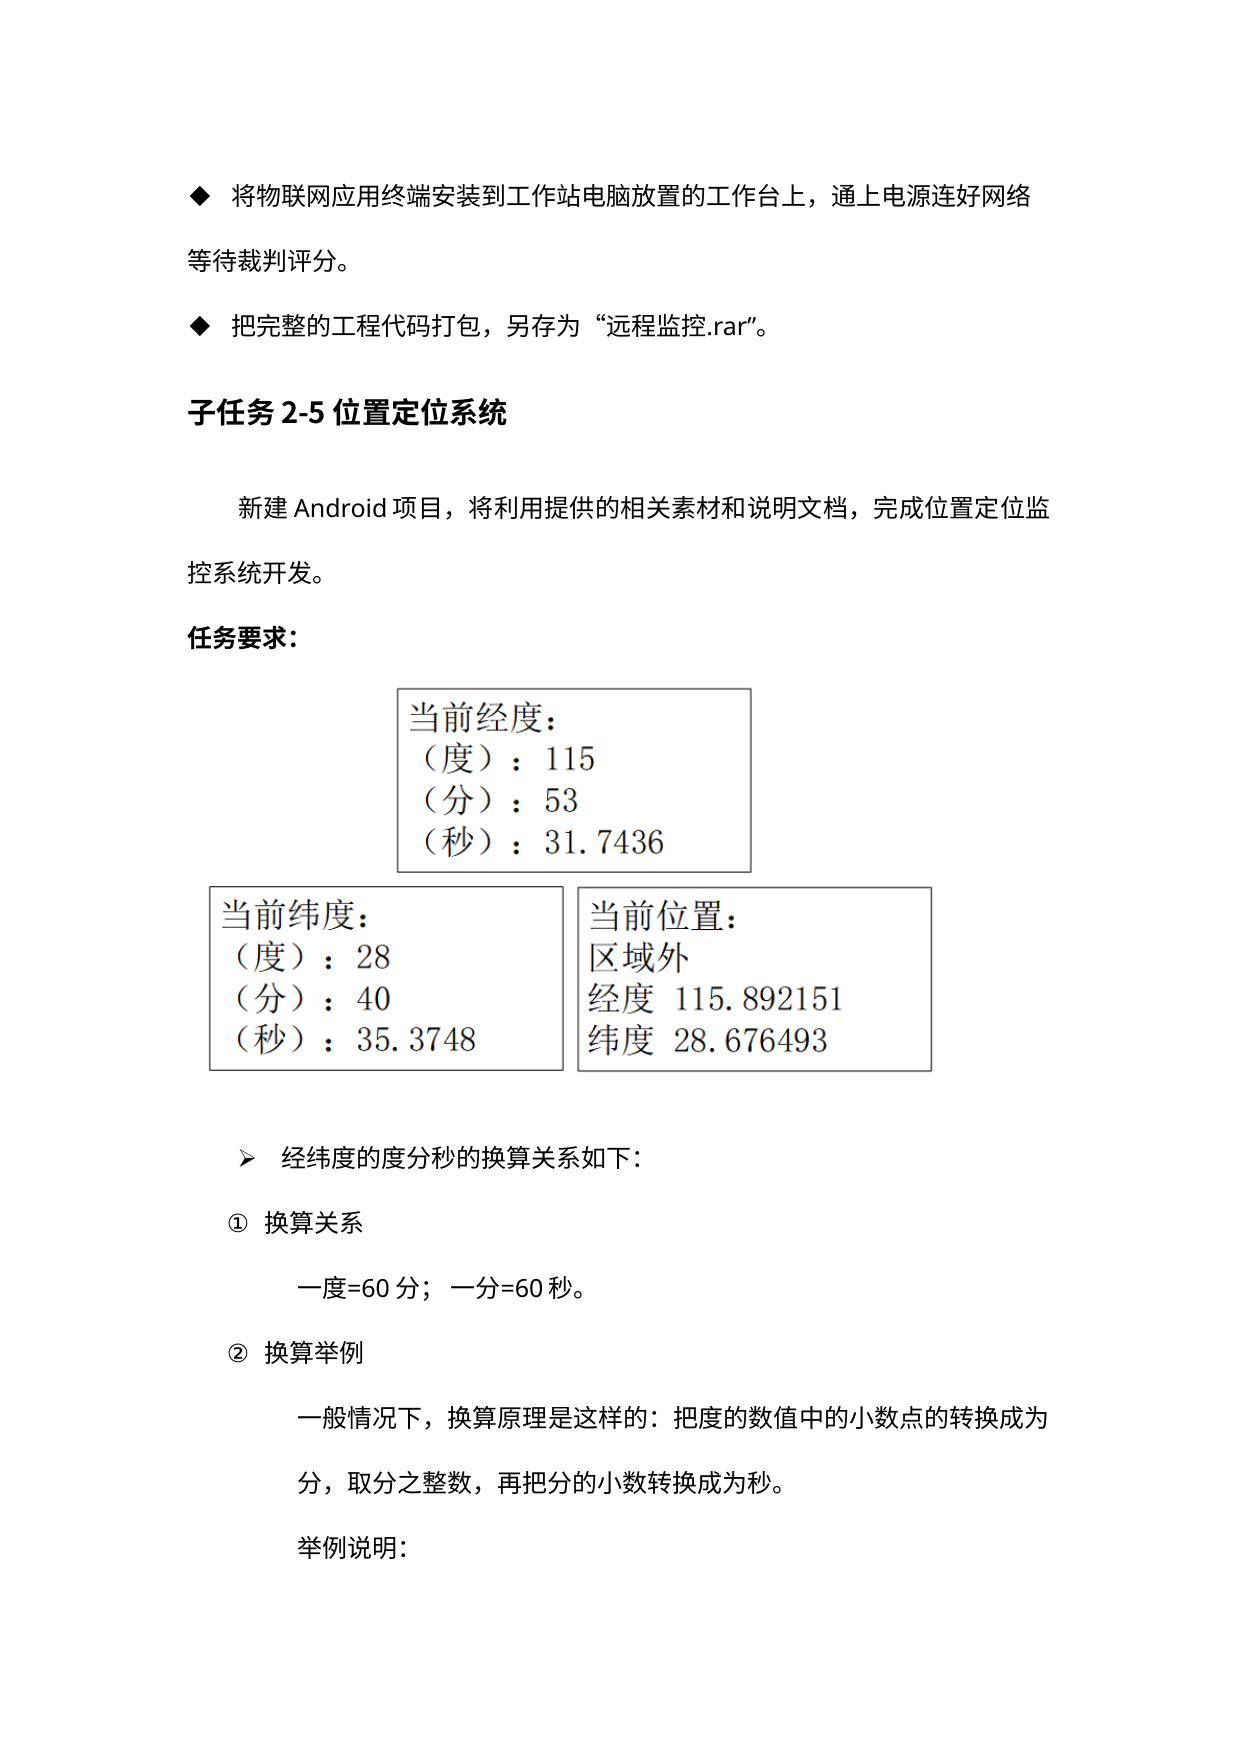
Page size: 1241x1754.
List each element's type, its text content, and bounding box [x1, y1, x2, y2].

list 举例说明： [297, 1514, 1053, 1579]
list 换算关系 [227, 1189, 1053, 1254]
text 新建Android项目，将利用提供的相关素材和说明文档，完成位置定位监控系统开发。 [187, 474, 1053, 604]
text 任务要求： [187, 604, 1053, 669]
list 换算举例 [227, 1319, 1053, 1384]
list 把完整的工程代码打包，另存为“远程监控.rar”。 [187, 292, 1053, 357]
subtitle 子任务2-5 位置定位系统 [187, 378, 1053, 443]
list 一度=60分； 一分=60秒。 [297, 1254, 1053, 1319]
list 一般情况下，换算原理是这样的：把度的数值中的小数点的转换成为分，取分之整数，再把分的小数转换成为秒。 [297, 1384, 1053, 1514]
list 将物联网应用终端安装到工作站电脑放置的工作台上，通上电源连好网络等待裁判评分。 [187, 162, 1053, 292]
list 经纬度的度分秒的换算关系如下： [237, 1124, 1053, 1189]
picture [187, 668, 952, 1094]
